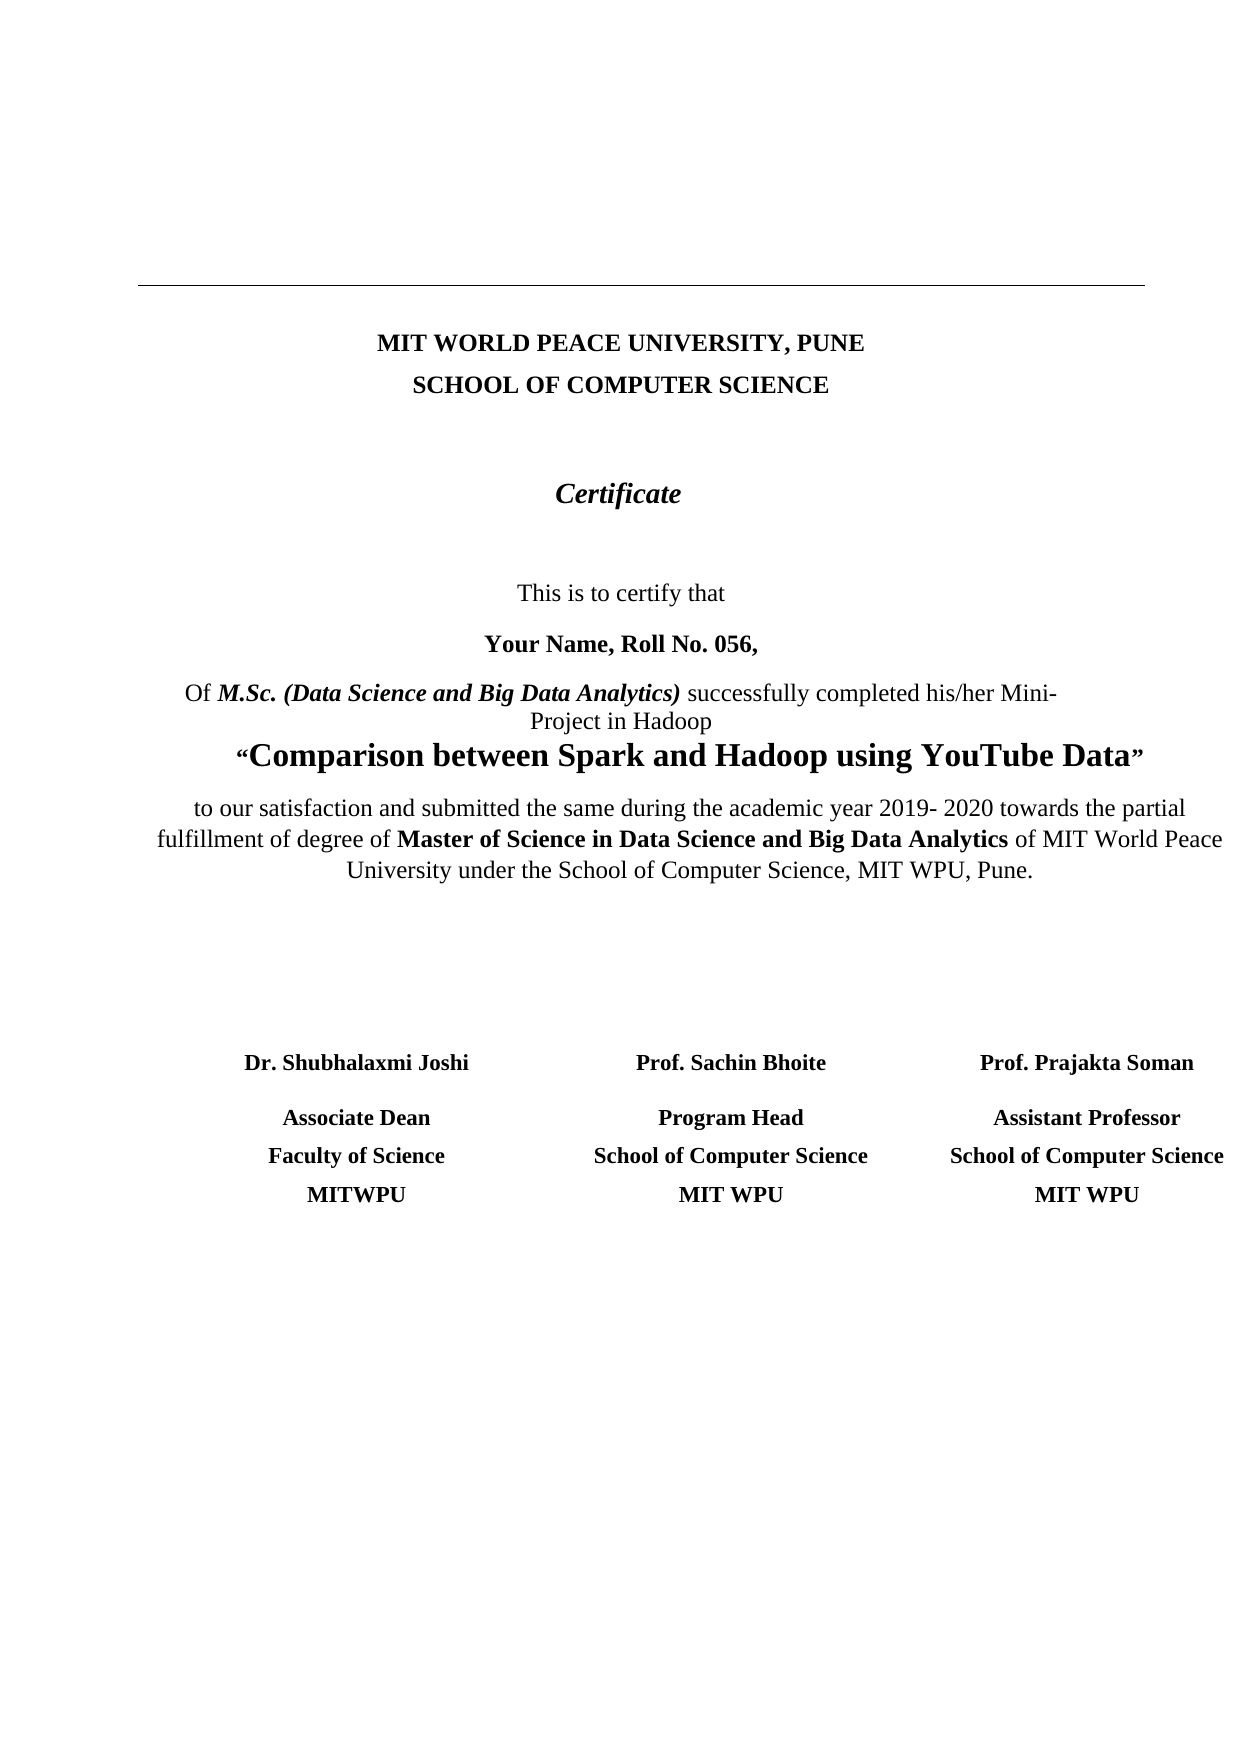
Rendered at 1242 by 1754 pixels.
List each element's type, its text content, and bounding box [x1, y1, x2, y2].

text MIT WORLD PEACE UNIVERSITY, PUNE [163, 328, 1079, 357]
text “Comparison between Spark and Hadoop using YouTube Data” [137, 735, 1242, 773]
table_header Prof. Prajakta Soman [909, 1044, 1242, 1099]
table_cell MIT WPU [553, 1176, 909, 1603]
text to our satisfaction and submitted the same during the academic year 2019- 2020 towards the partial fulfillment of degree of Master of Science in Data Science and Big Data Analytics of MIT World Peace University under the School of Computer Science, MIT WPU, Pune. [137, 793, 1242, 884]
table_header Prof. Sachin Bhoite [553, 1044, 909, 1099]
text Your Name, Roll No. 056, [163, 629, 1079, 658]
table_cell Faculty of Science [160, 1138, 553, 1176]
table_cell MIT WPU [909, 1176, 1242, 1603]
text SCHOOL OF COMPUTER SCIENCE [163, 370, 1079, 399]
text Of M.Sc. (Data Science and Big Data Analytics) successfully completed his/her Mini-Project in Hadoop [163, 678, 1079, 735]
table_cell Assistant Professor [909, 1099, 1242, 1138]
table_cell School of Computer Science [553, 1138, 909, 1176]
table_cell School of Computer Science [909, 1138, 1242, 1176]
text Certificate [467, 476, 773, 509]
table_cell Program Head [553, 1099, 909, 1138]
table_cell Associate Dean [160, 1099, 553, 1138]
table_cell MITWPU [160, 1176, 553, 1603]
text This is to certify that [467, 578, 775, 607]
table_header Dr. Shubhalaxmi Joshi [160, 1044, 553, 1099]
